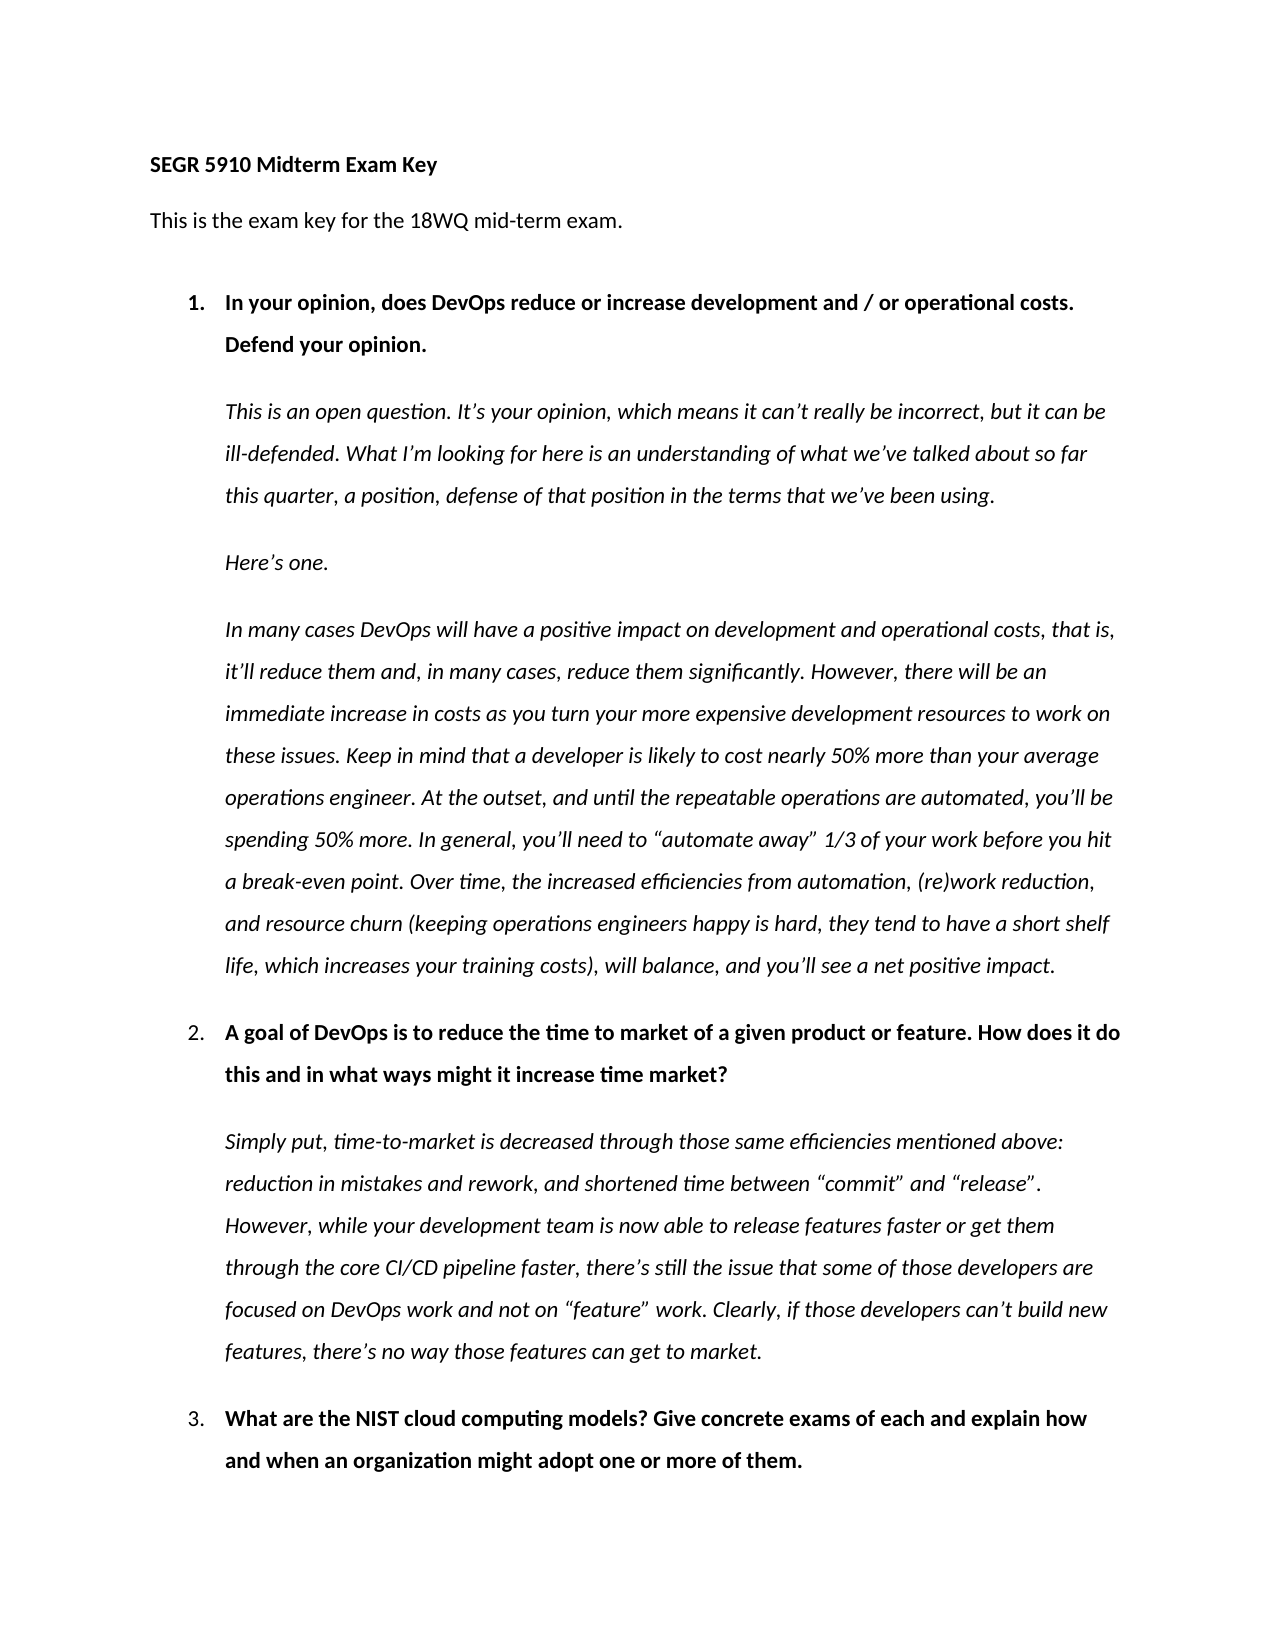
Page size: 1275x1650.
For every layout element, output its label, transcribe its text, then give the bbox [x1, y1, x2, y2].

text In many cases DevOps will have a positive impact on development and operational costs, that is, it’ll reduce them and, in many cases, reduce them significantly. However, there will be an immediate increase in costs as you turn your more expensive development resources to work on these issues. Keep in mind that a developer is likely to cost nearly 50% more than your average operations engineer. At the outset, and until the repeatable operations are automated, you’ll be spending 50% more. In general, you’ll need to “automate away” 1/3 of your work before you hit a break-even point. Over time, the increased efficiencies from automation, (re)work reduction, and resource churn (keeping operations engineers happy is hard, they tend to have a short shelf life, which increases your training costs), will balance, and you’ll see a net positive impact. [225, 615, 1125, 979]
list In your opinion, does DevOps reduce or increase development and / or operational costs. Defend your opinion. [187, 288, 1125, 358]
text Here’s one. [225, 548, 1125, 576]
list A goal of DevOps is to reduce the time to market of a given product or feature. How does it do this and in what ways might it increase time market? [187, 1018, 1125, 1088]
text SEGR 5910 Midterm Exam Key [150, 150, 1125, 178]
list What are the NIST cloud computing models? Give concrete exams of each and explain how and when an organization might adopt one or more of them. [187, 1404, 1125, 1474]
text Simply put, time-to-market is decreased through those same efficiencies mentioned above: reduction in mistakes and rework, and shortened time between “commit” and “release”. However, while your development team is now able to release features faster or get them through the core CI/CD pipeline faster, there’s still the issue that some of those developers are focused on DevOps work and not on “feature” work. Clearly, if those developers can’t build new features, there’s no way those features can get to market. [225, 1127, 1125, 1365]
text This is the exam key for the 18WQ mid-term exam. [150, 206, 1125, 234]
text This is an open question. It’s your opinion, which means it can’t really be incorrect, but it can be ill-defended. What I’m looking for here is an understanding of what we’ve talked about so far this quarter, a position, defense of that position in the terms that we’ve been using. [225, 397, 1125, 509]
